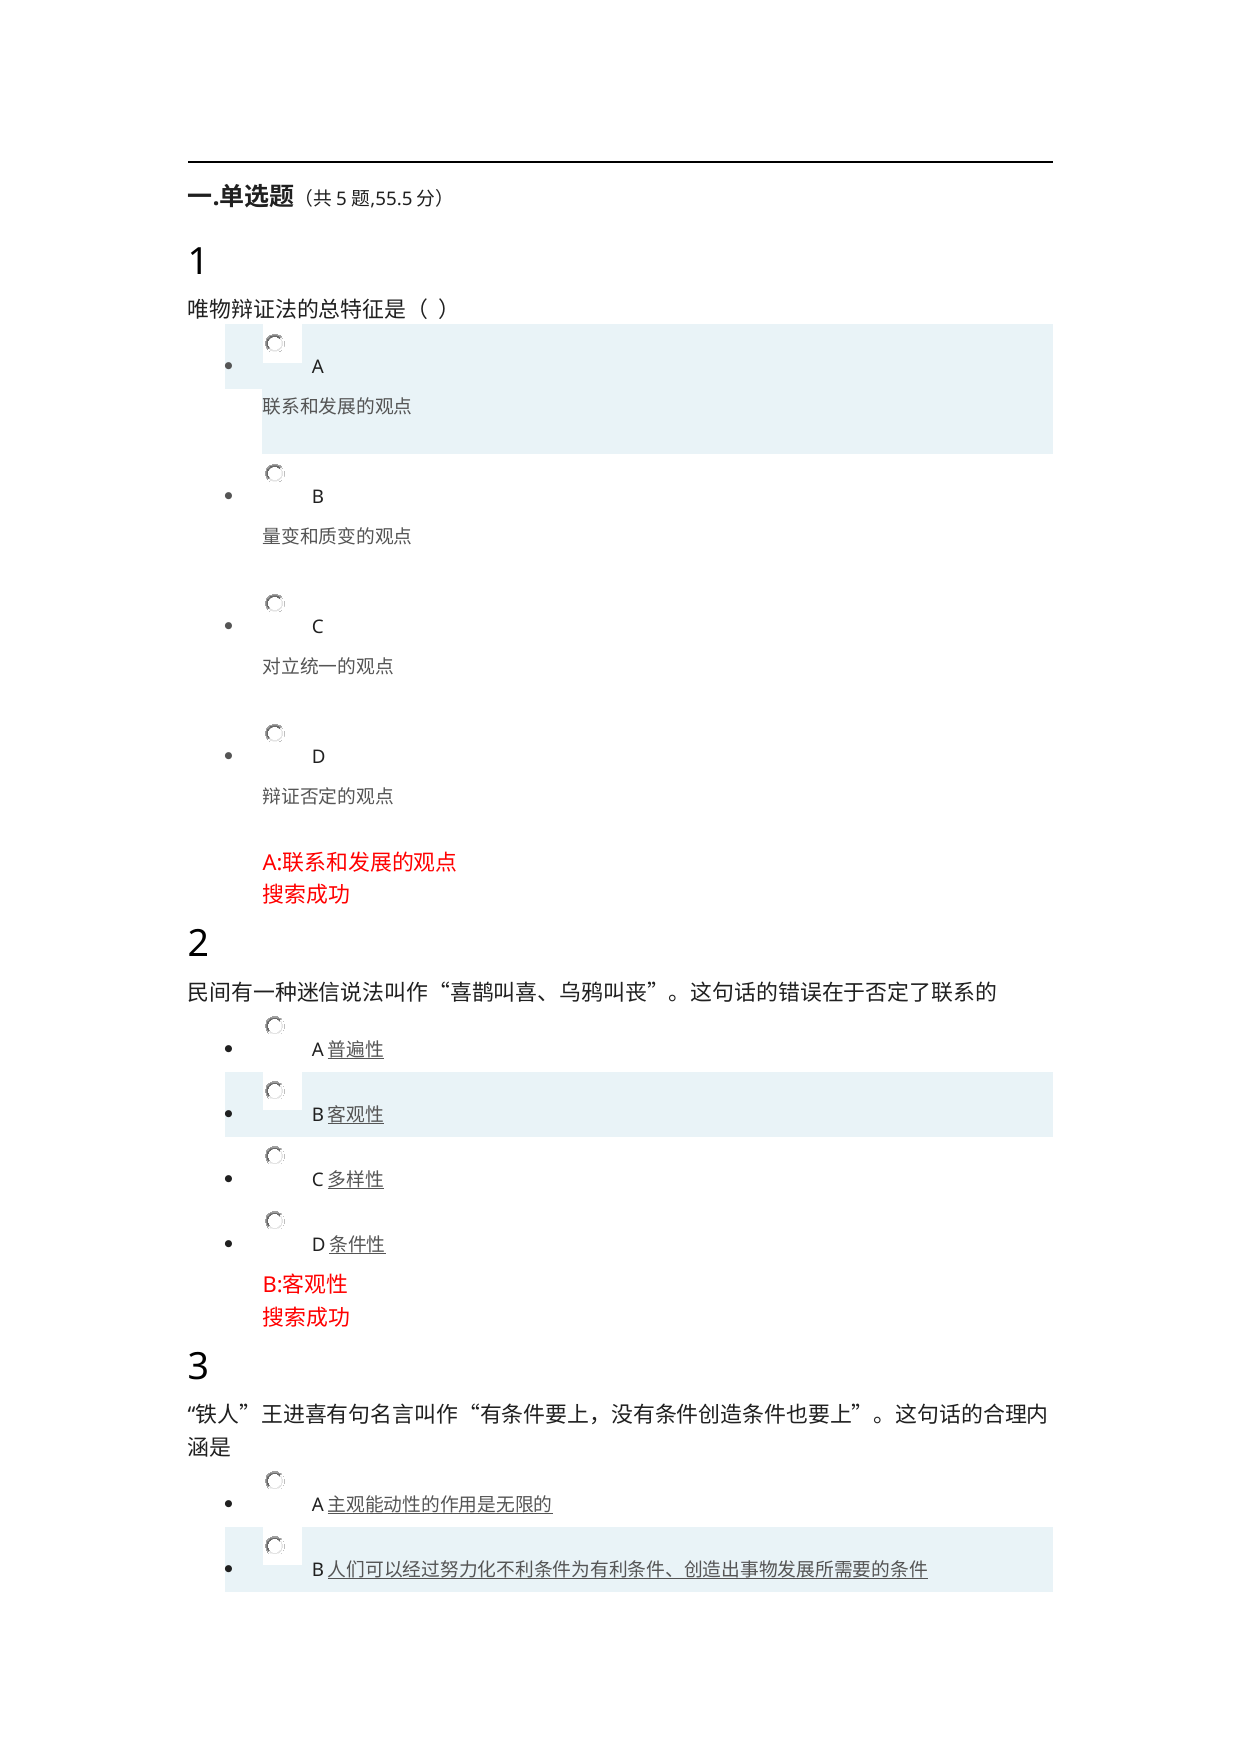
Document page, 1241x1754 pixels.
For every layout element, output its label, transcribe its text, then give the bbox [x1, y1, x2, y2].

list A主观能动性的作用是无限的 [225, 1462, 1053, 1527]
list B客观性 [225, 1072, 1053, 1137]
list D [225, 714, 1053, 779]
text 民间有一种迷信说法叫作“喜鹊叫喜、乌鸦叫丧”。这句话的错误在于否定了联系的 [187, 974, 1053, 1007]
text 一.单选题（共5 题,55.5分） [187, 162, 1053, 227]
list B [225, 454, 1053, 519]
text 搜索成功 [262, 877, 1053, 909]
text A:联系和发展的观点 [262, 844, 1053, 877]
text 对立统一的观点 [262, 649, 1053, 682]
text 搜索成功 [262, 1299, 1053, 1332]
text B:客观性 [262, 1267, 1053, 1299]
text 唯物辩证法的总特征是（ ） [187, 292, 1053, 324]
text 辩证否定的观点 [262, 779, 1053, 812]
list C [225, 584, 1053, 649]
list D条件性 [225, 1202, 1053, 1267]
list A普遍性 [225, 1007, 1053, 1072]
text 1 [187, 227, 1053, 292]
list C多样性 [225, 1137, 1053, 1202]
text “铁人”王进喜有句名言叫作“有条件要上，没有条件创造条件也要上”。这句话的合理内涵是 [187, 1397, 1053, 1462]
list A [225, 324, 1053, 389]
text 量变和质变的观点 [262, 519, 1053, 552]
text 2 [187, 909, 1053, 974]
list B人们可以经过努力化不利条件为有利条件、创造出事物发展所需要的条件 [225, 1527, 1053, 1592]
text 3 [187, 1332, 1053, 1397]
text 联系和发展的观点 [262, 389, 1053, 422]
